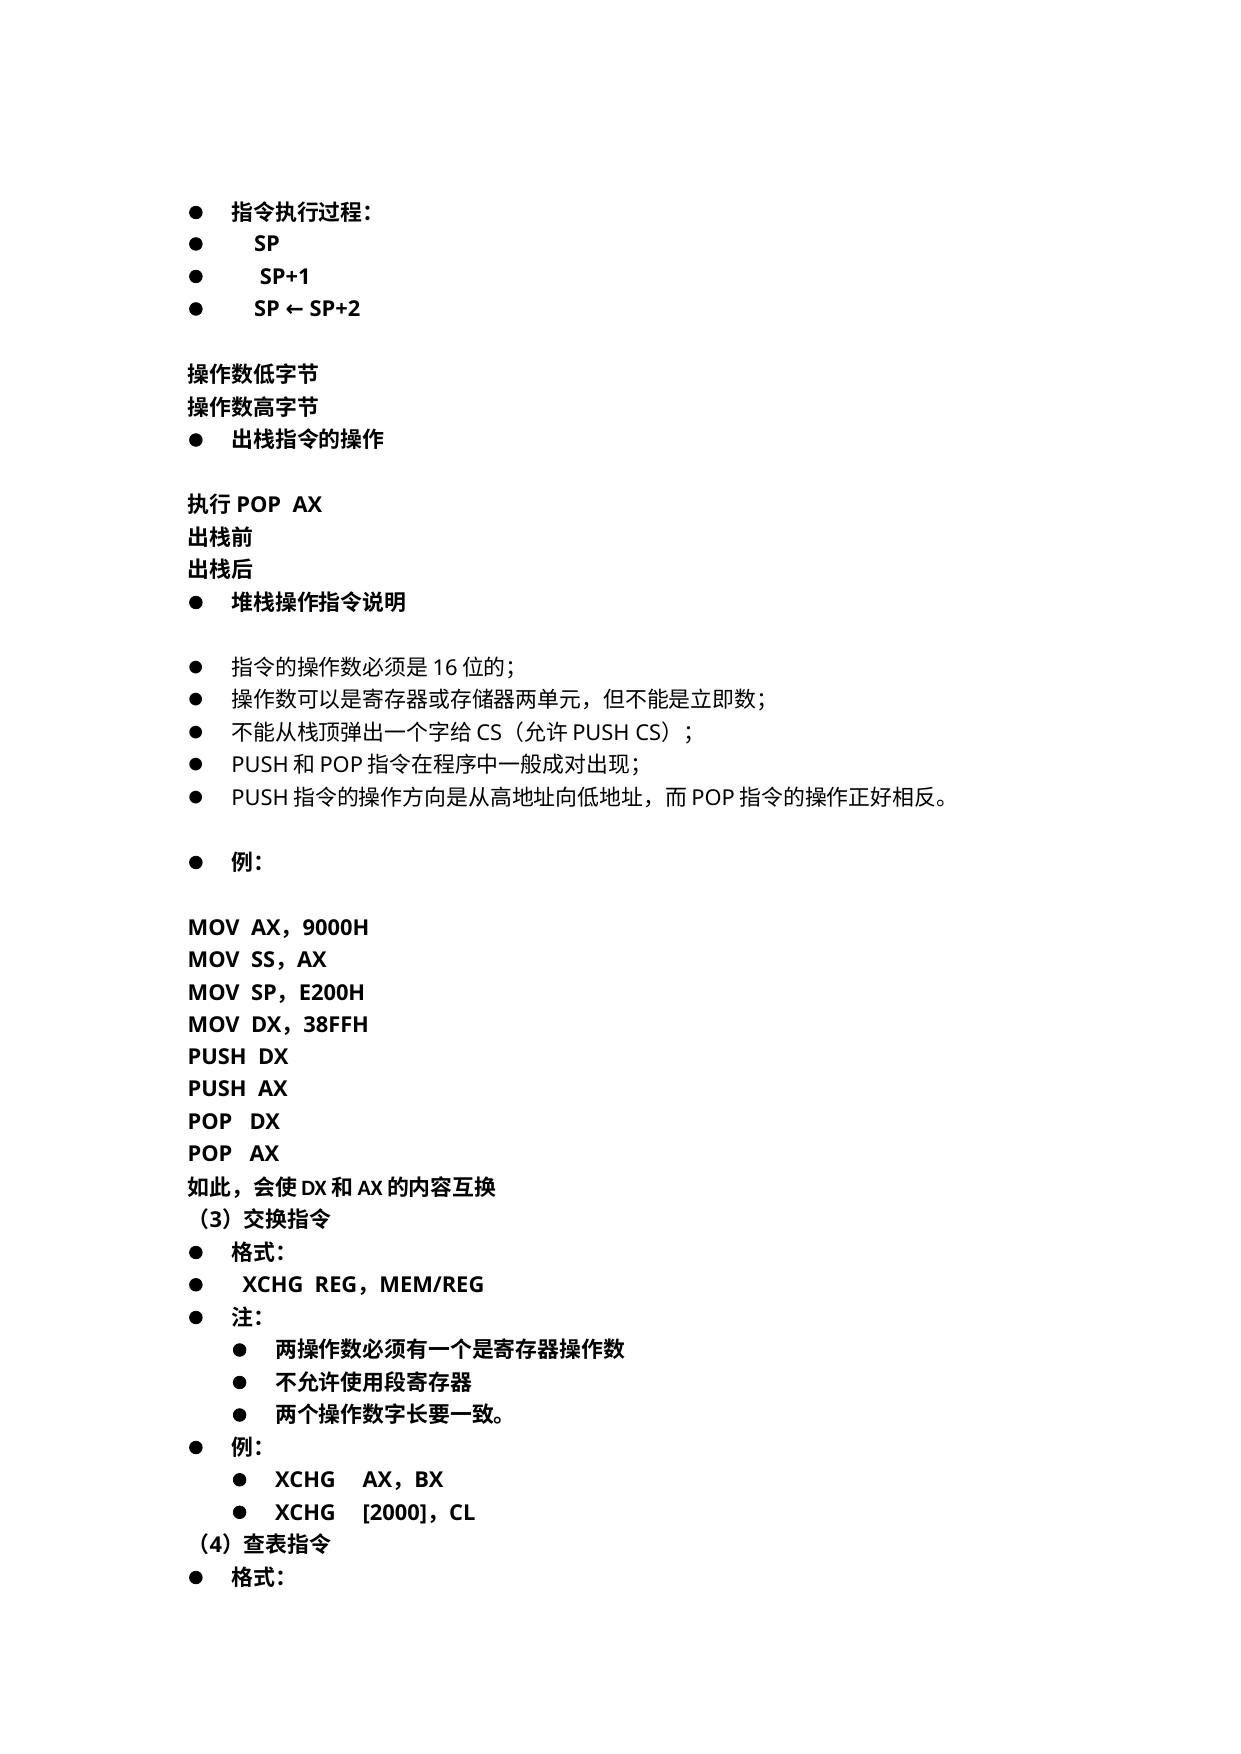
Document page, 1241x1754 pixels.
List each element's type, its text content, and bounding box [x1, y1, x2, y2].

list 两个操作数字长要一致。 [231, 1397, 1053, 1429]
list PUSH和POP指令在程序中一般成对出现； [187, 747, 1053, 779]
list XCHG REG，MEM/REG [187, 1267, 1053, 1299]
list SP [187, 227, 1053, 259]
list 执行 POP AX [187, 487, 1053, 519]
list PUSH指令的操作方向是从高地址向低地址，而POP指令的操作正好相反。 [187, 779, 1053, 812]
list 指令的操作数必须是16位的； [187, 649, 1053, 682]
list POP DX [187, 1104, 1053, 1137]
list SP ← SP+2 [187, 292, 1053, 324]
list 两操作数必须有一个是寄存器操作数 [231, 1332, 1053, 1364]
list PUSH DX [187, 1039, 1053, 1072]
list 操作数低字节 [187, 357, 1053, 389]
list 格式： [187, 1234, 1053, 1267]
list 例： [187, 1429, 1053, 1462]
list MOV DX，38FFH [187, 1007, 1053, 1039]
list 如此，会使DX和AX的内容互换 [187, 1169, 1053, 1202]
list MOV SP，E200H [187, 974, 1053, 1007]
list MOV AX，9000H [187, 909, 1053, 942]
list 出栈前 [187, 519, 1053, 552]
list 出栈后 [187, 552, 1053, 584]
list （4）查表指令 [187, 1527, 1053, 1559]
list 格式： [187, 1559, 1053, 1592]
list MOV SS，AX [187, 942, 1053, 974]
list 操作数可以是寄存器或存储器两单元，但不能是立即数； [187, 682, 1053, 714]
list 例： [187, 844, 1053, 877]
list POP AX [187, 1137, 1053, 1169]
list 不允许使用段寄存器 [231, 1364, 1053, 1397]
list （3）交换指令 [187, 1202, 1053, 1234]
list 堆栈操作指令说明 [187, 584, 1053, 617]
list 注： [187, 1299, 1053, 1332]
list SP+1 [187, 259, 1053, 292]
list 操作数高字节 [187, 389, 1053, 422]
list XCHG AX，BX [231, 1462, 1053, 1494]
list 不能从栈顶弹出一个字给CS（允许PUSH CS）； [187, 714, 1053, 747]
list 指令执行过程： [187, 194, 1053, 227]
list PUSH AX [187, 1072, 1053, 1104]
list 出栈指令的操作 [187, 422, 1053, 454]
list XCHG [2000]，CL [231, 1494, 1053, 1527]
